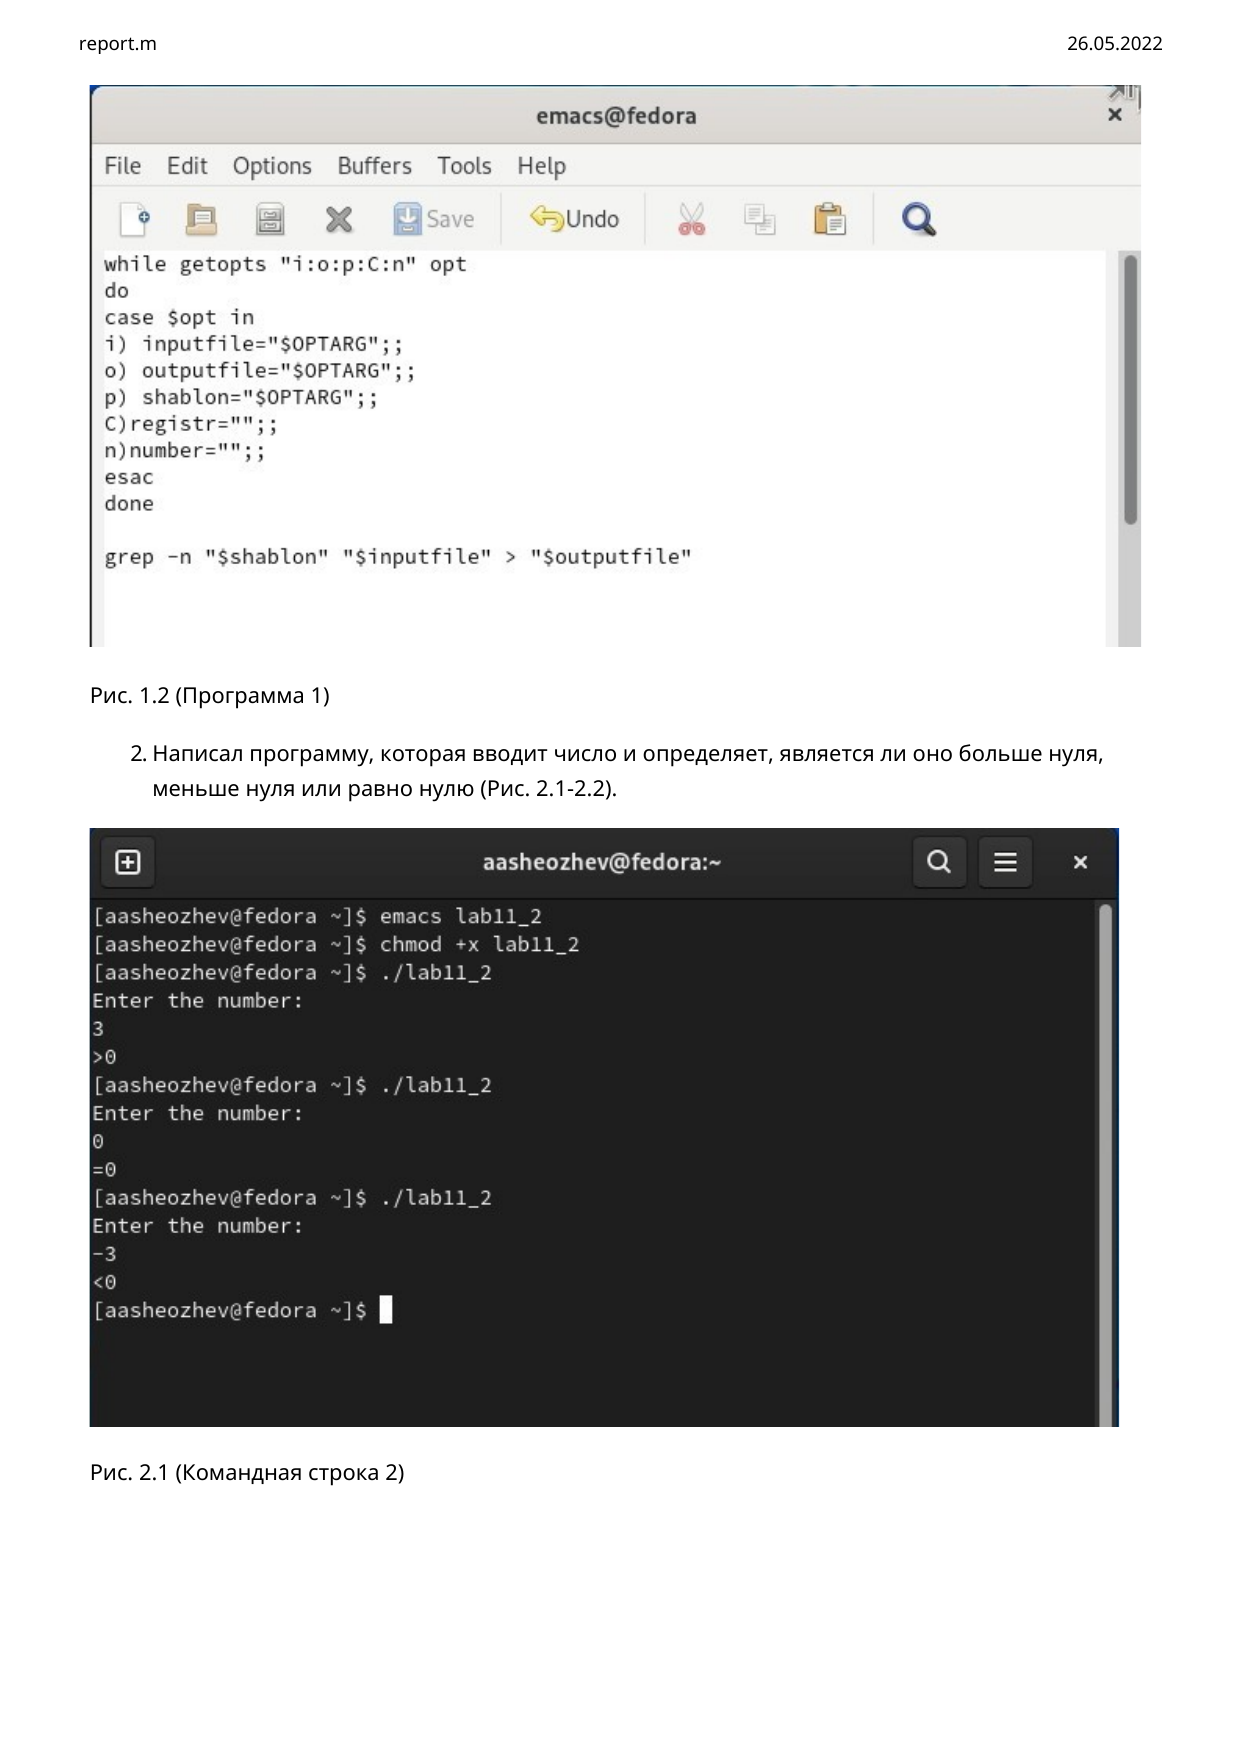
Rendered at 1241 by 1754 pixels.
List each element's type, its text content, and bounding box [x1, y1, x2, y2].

list Написал программу, которая вводит число и определяет, является ли оно больше нуля, меньше нуля или равно нулю (Рис. 2.1-2.2). [130, 738, 1126, 803]
picture [89, 828, 1120, 1427]
text Рис. 2.1 (Командная строка 2) [89, 1457, 1165, 1487]
picture [89, 85, 1142, 647]
text Рис. 1.2 (Программа 1) [89, 681, 1165, 710]
